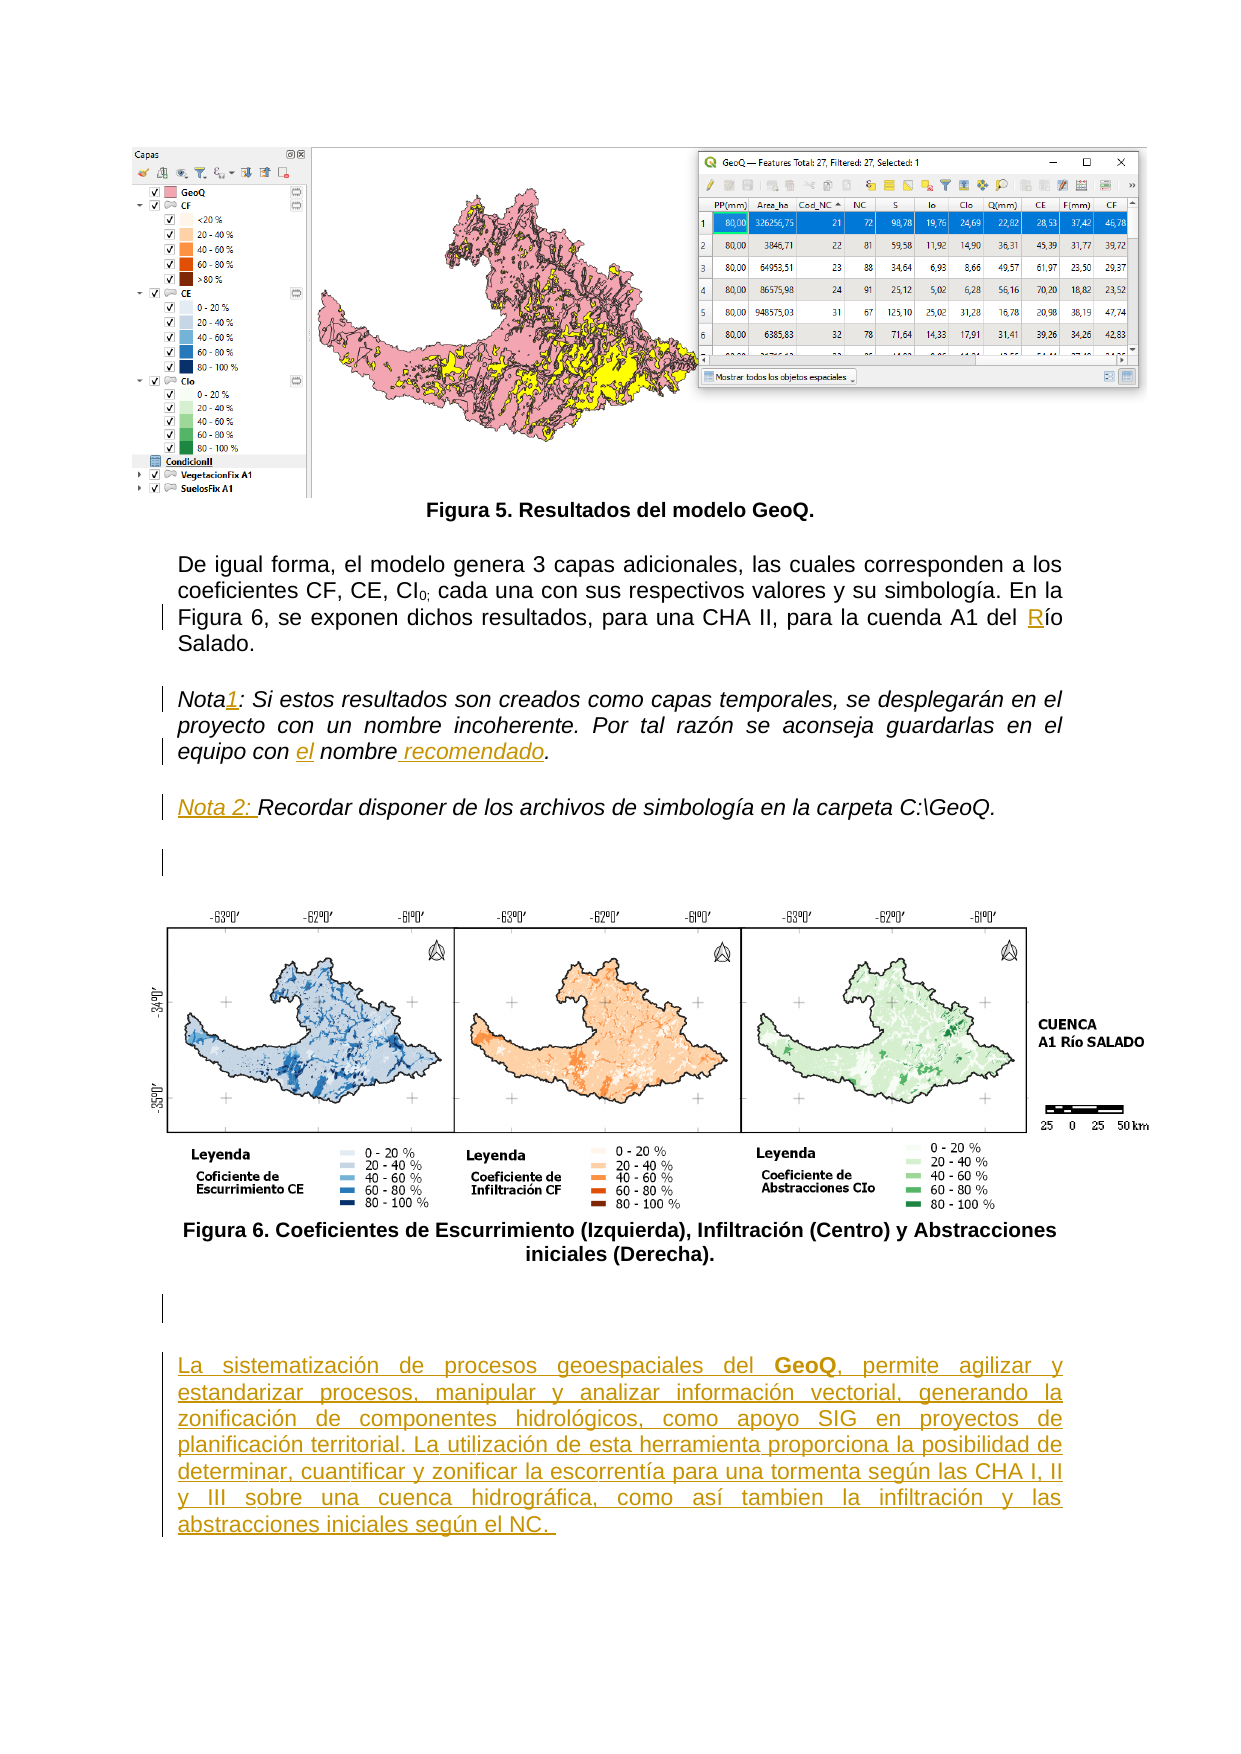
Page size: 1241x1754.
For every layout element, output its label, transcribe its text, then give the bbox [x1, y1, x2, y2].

text Figura 5. Resultados del modelo GeoQ. [177, 498, 1063, 522]
text Recordar disponer de los archivos de simbología en la carpeta C:\GeoQ. [177, 794, 1063, 820]
text Figura 6. Coeficientes de Escurrimiento (Izquierda), Infiltración (Centro) y Abstracciones iniciales (Derecha). [177, 1218, 1063, 1265]
text Nota: Si estos resultados son creados como capas temporales, se desplegarán en el proyecto con un nombre incoherente. Por tal razón se aconseja guardarlas en el equipo con nombre. [177, 686, 1063, 764]
picture [147, 904, 1161, 1218]
picture [132, 147, 1147, 498]
text De igual forma, el modelo genera 3 capas adicionales, las cuales corresponden a los coeficientes CF, CE, CI0; cada una con sus respectivos valores y su simbología. En la Figura 6, se exponen dichos resultados, para una CHA II, para la cuenda A1 del ío Salado. [177, 551, 1063, 656]
